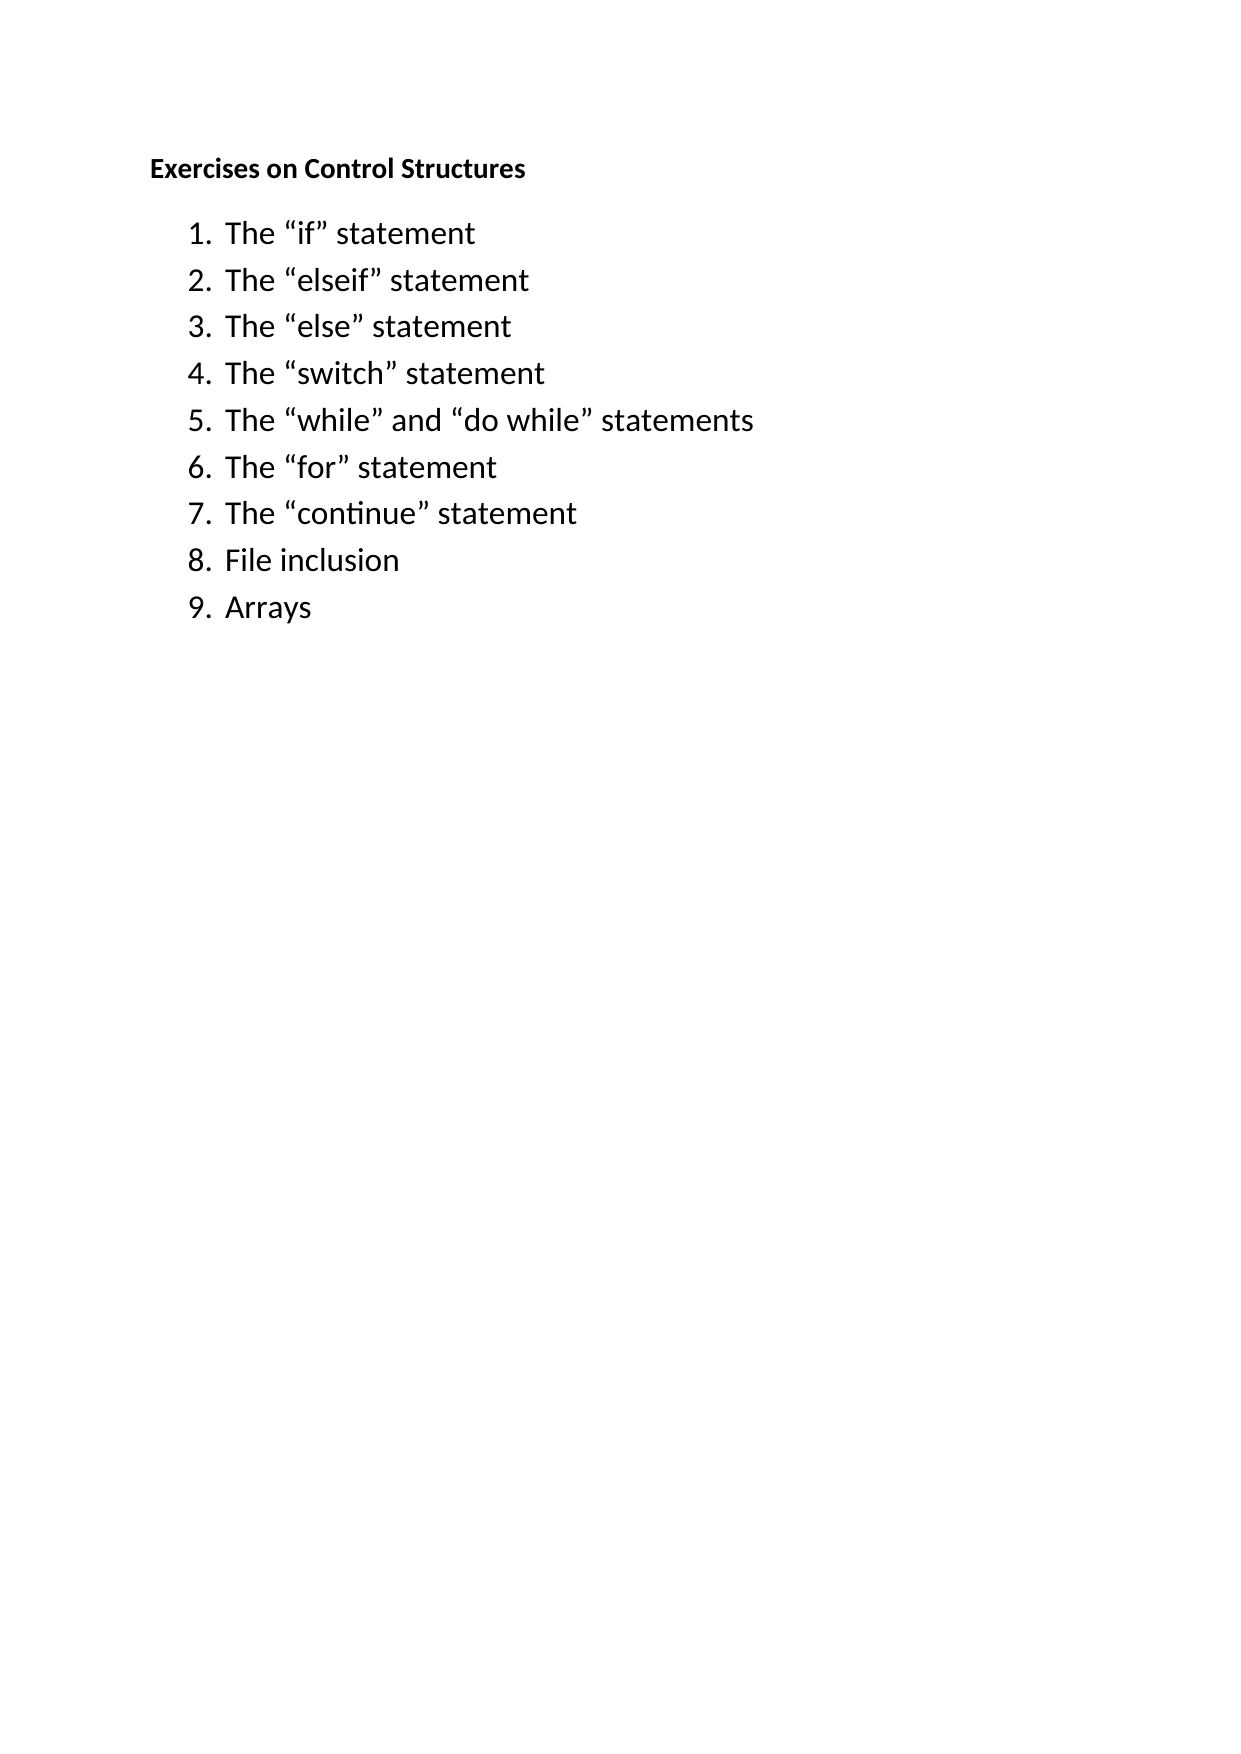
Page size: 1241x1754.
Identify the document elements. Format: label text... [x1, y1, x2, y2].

list The “elseif” statement [187, 258, 1090, 299]
list The “continue” statement [187, 492, 1090, 533]
list The “if” statement [187, 212, 1090, 252]
list File inclusion [187, 539, 1090, 580]
list The “for” statement [187, 446, 1090, 486]
list The “switch” statement [187, 352, 1090, 393]
list Arrays [187, 586, 1090, 627]
list The “while” and “do while” statements [187, 399, 1090, 439]
text Exercises on Control Structures [150, 150, 1090, 186]
list The “else” statement [187, 305, 1090, 346]
